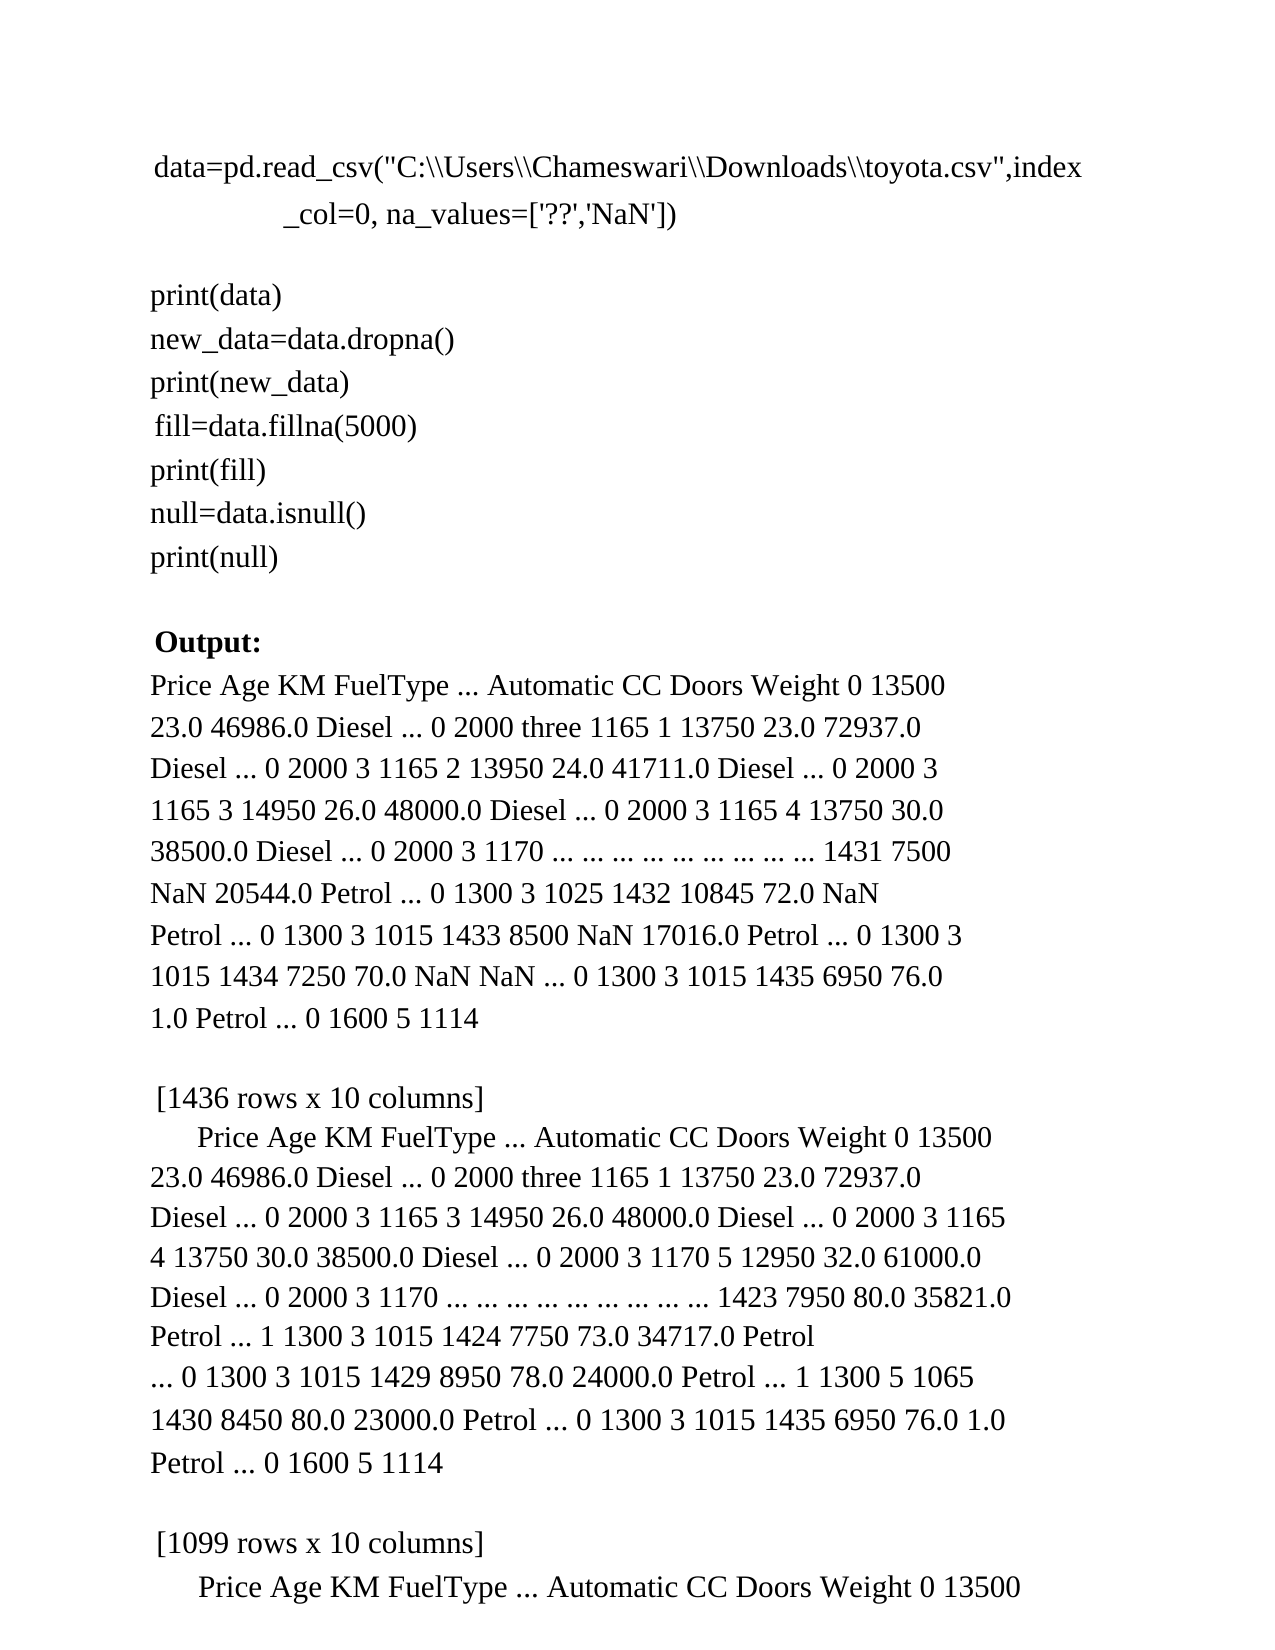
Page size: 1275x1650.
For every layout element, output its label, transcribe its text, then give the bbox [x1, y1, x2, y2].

text Price Age KM FuelType ... Automatic CC Doors Weight 0 13500 [198, 1568, 1125, 1604]
text Output: [154, 623, 1125, 659]
text [1099 rows x 10 columns] [156, 1524, 1125, 1560]
text print(data) [150, 276, 1125, 312]
text Price Age KM FuelType ... Automatic CC Doors Weight 0 13500 23.0 46986.0 Diesel ... 0 2000 three 1165 1 13750 23.0 72937.0 Diesel ... 0 2000 3 1165 3 14950 26.0 48000.0 Diesel ... 0 2000 3 1165 4 13750 30.0 38500.0 Diesel ... 0 2000 3 1170 5 12950 32.0 61000.0 Diesel ... 0 2000 3 1170 ... ... ... ... ... ... ... ... ... 1423 7950 80.0 35821.0 Petrol ... 1 1300 3 1015 1424 7750 73.0 34717.0 Petrol [150, 1119, 1017, 1353]
text [1436 rows x 10 columns] [156, 1079, 1125, 1115]
text print(new_data) [150, 363, 1125, 399]
text print(fill) [150, 451, 1125, 487]
text print(null) [150, 538, 1125, 574]
text fill=data.fillna(5000) [154, 407, 1125, 443]
text ... 0 1300 3 1015 1429 8950 78.0 24000.0 Petrol ... 1 1300 5 1065 1430 8450 80.0 23000.0 Petrol ... 0 1300 3 1015 1435 6950 76.0 1.0 Petrol ... 0 1600 5 1114 [150, 1359, 1006, 1480]
text new_data=data.dropna() [150, 321, 1125, 356]
text Price Age KM FuelType ... Automatic CC Doors Weight 0 13500 23.0 46986.0 Diesel ... 0 2000 three 1165 1 13750 23.0 72937.0 Diesel ... 0 2000 3 1165 2 13950 24.0 41711.0 Diesel ... 0 2000 3 1165 3 14950 26.0 48000.0 Diesel ... 0 2000 3 1165 4 13750 30.0 38500.0 Diesel ... 0 2000 3 1170 ... ... ... ... ... ... ... ... ... 1431 7500 NaN 20544.0 Petrol ... 0 1300 3 1025 1432 10845 72.0 NaN Petrol ... 0 1300 3 1015 1433 8500 NaN 17016.0 Petrol ... 0 1300 3 1015 1434 7250 70.0 NaN NaN ... 0 1300 3 1015 1435 6950 76.0 1.0 Petrol ... 0 1600 5 1114 [150, 667, 969, 1034]
text data=pd.read_csv("C:\\Users\\Chameswari\\Downloads\\toyota.csv",index _col=0, na_values=['??','NaN']) [154, 148, 1083, 231]
text null=data.isnull() [150, 494, 1125, 531]
